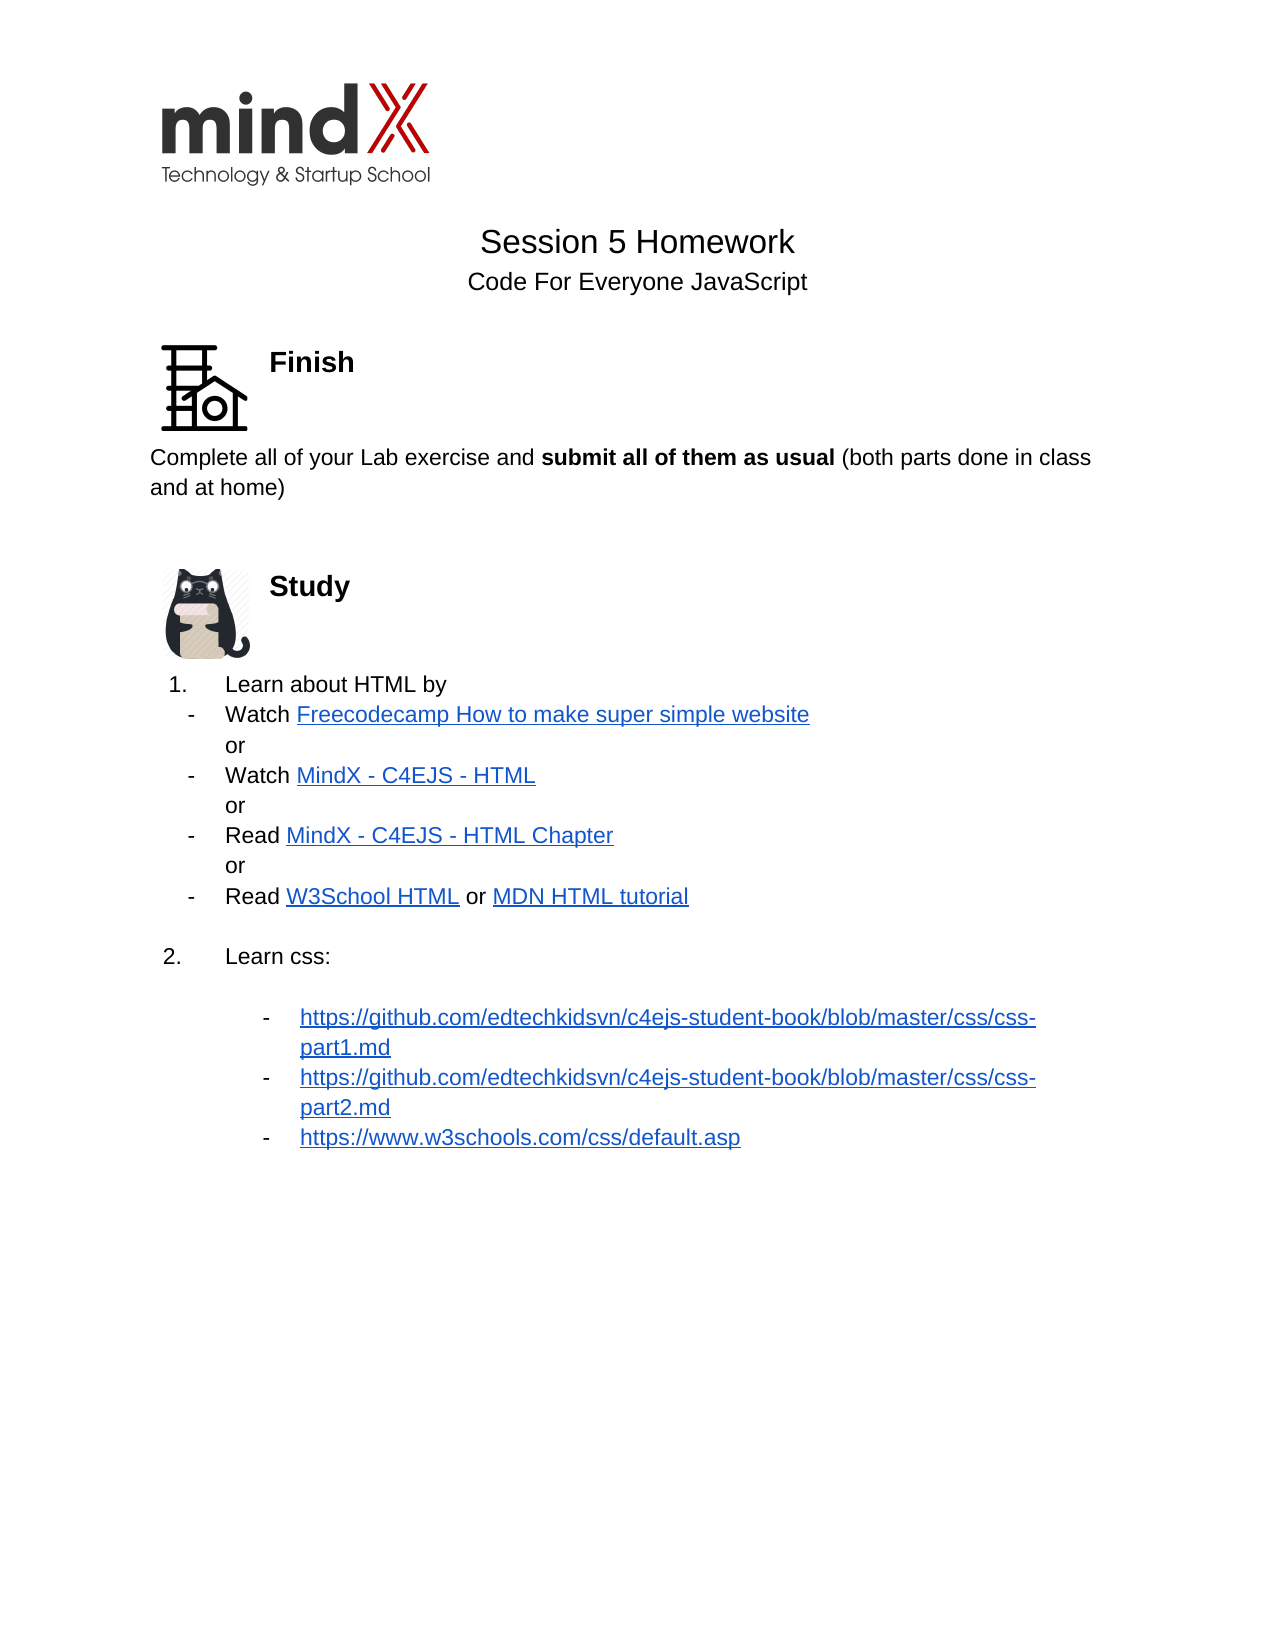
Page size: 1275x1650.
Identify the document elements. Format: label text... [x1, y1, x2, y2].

text Complete all of your Lab exercise and submit all of them as usual (both parts done in class and at home) [150, 443, 1125, 500]
list Learn about HTML by [187, 671, 1125, 697]
list https://www.w3schools.com/css/default.asp [262, 1124, 1125, 1151]
list Read W3School HTML or MDN HTML tutorial [187, 883, 1125, 909]
text 2. Learn css: [150, 943, 1125, 969]
list Read MindX - C4EJS - HTML Chapter [187, 822, 1125, 848]
list Watch Freecodecamp How to make super simple website [187, 701, 1125, 728]
table_header Study [260, 559, 361, 669]
picture [150, 75, 441, 189]
text or [225, 732, 1125, 758]
list https://github.com/edtechkidsvn/c4ejs-student-book/blob/master/css/css-part1.md [262, 1003, 1125, 1060]
picture [161, 569, 251, 659]
list https://github.com/edtechkidsvn/c4ejs-student-book/blob/master/css/css-part2.md [262, 1064, 1125, 1120]
table_header Finish [260, 335, 361, 441]
table_header [152, 559, 258, 669]
table_header [152, 335, 258, 441]
text Code For Everyone JavaScript [150, 266, 1125, 295]
list Watch MindX - C4EJS - HTML [187, 762, 1125, 788]
text or [225, 852, 1125, 879]
text Session 5 Homework [150, 222, 1125, 261]
picture [161, 345, 248, 431]
text or [225, 792, 1125, 818]
